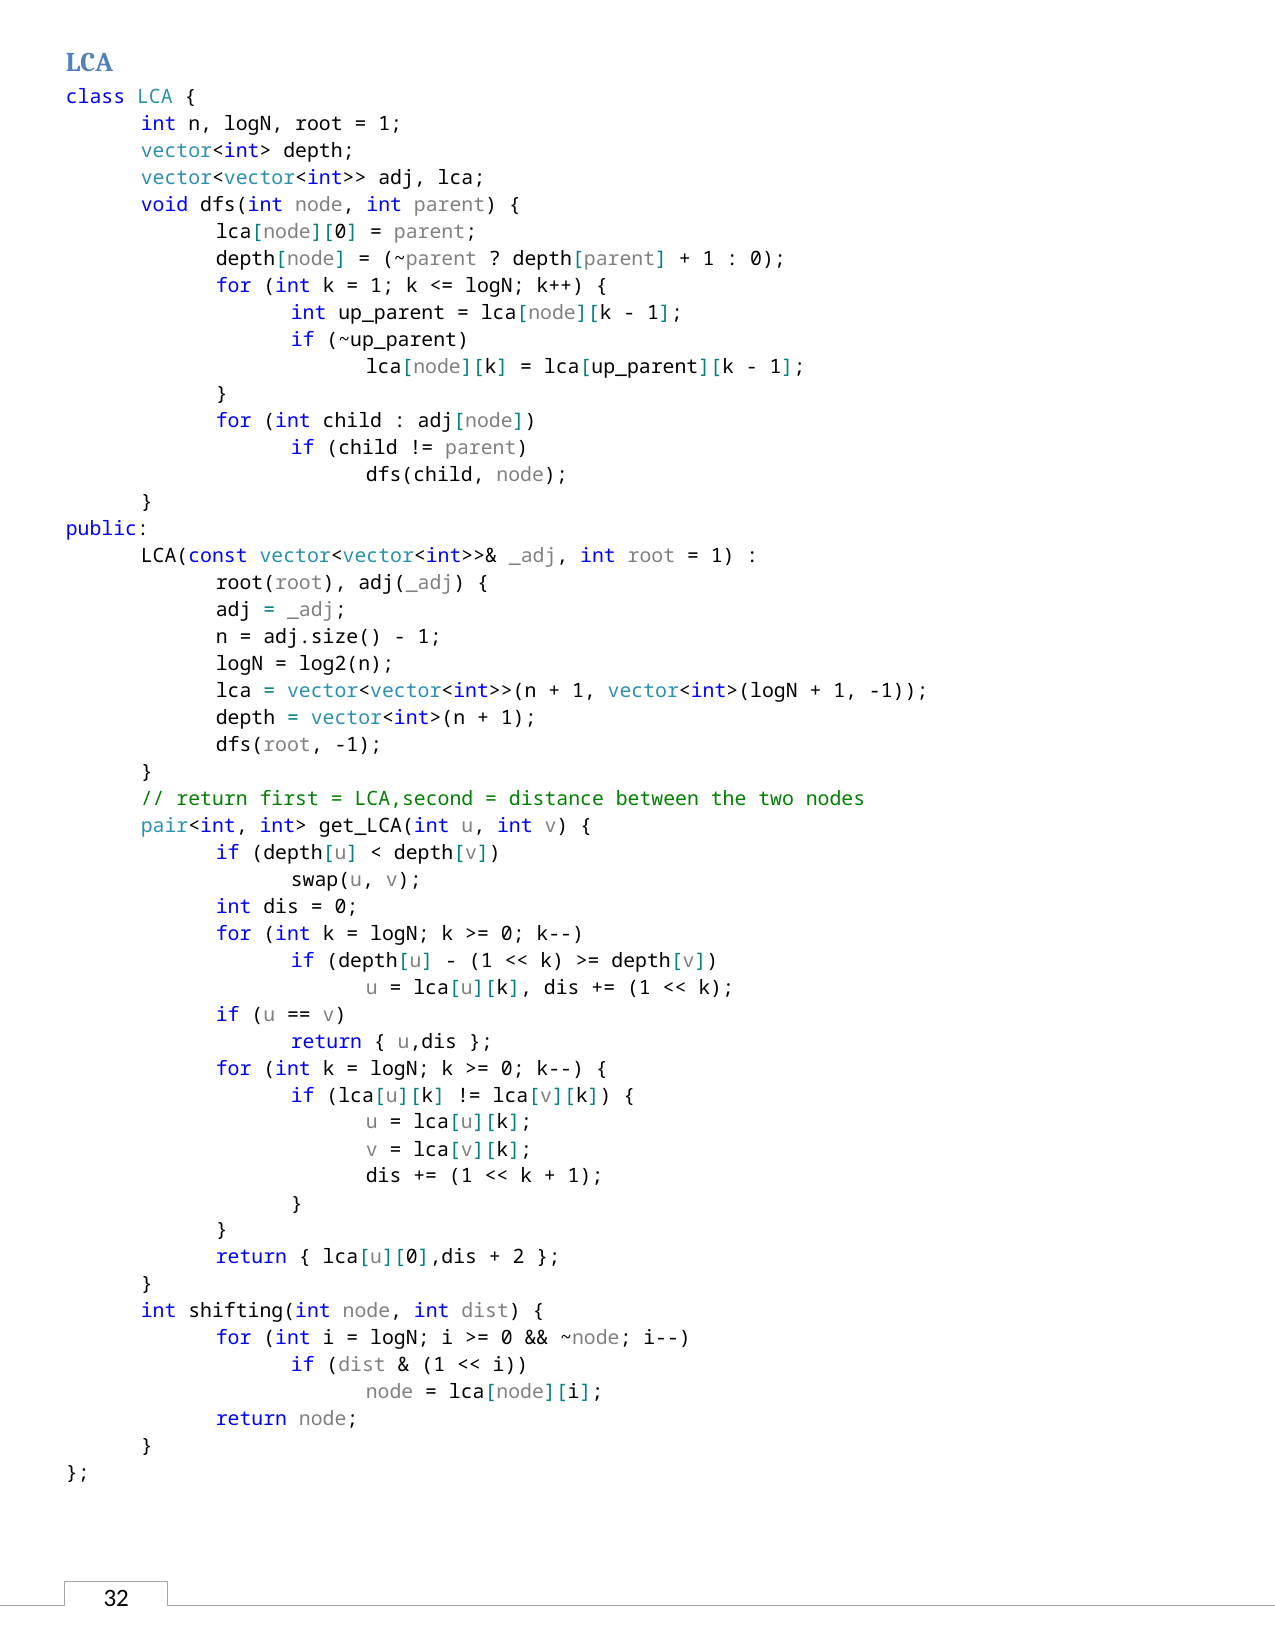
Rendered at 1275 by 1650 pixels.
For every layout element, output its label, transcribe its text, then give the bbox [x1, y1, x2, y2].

text }; [66, 1458, 1219, 1486]
text adj = _adj; [66, 595, 1219, 622]
text } [66, 379, 1219, 406]
text } [66, 487, 1219, 514]
text return { lca[u][0],dis + 2 }; [66, 1243, 1219, 1270]
text LCA(const vector<vector<int>>& _adj, int root = 1) : [66, 541, 1219, 568]
text vector<int> depth; [66, 137, 1219, 163]
text depth[node] = (~parent ? depth[parent] + 1 : 0); [66, 244, 1219, 271]
text vector<vector<int>> adj, lca; [66, 163, 1219, 191]
text if (depth[u] - (1 << k) >= depth[v]) [66, 946, 1219, 973]
text int n, logN, root = 1; [66, 109, 1219, 137]
text } [66, 1432, 1219, 1458]
text } [66, 1189, 1219, 1216]
subtitle LCA [66, 47, 1219, 78]
text for (int k = 1; k <= logN; k++) { [66, 271, 1219, 298]
text if (child != parent) [66, 433, 1219, 460]
text class LCA { [66, 83, 1219, 109]
text if (depth[u] < depth[v]) [66, 838, 1219, 865]
text lca[node][k] = lca[up_parent][k - 1]; [66, 352, 1219, 379]
text for (int i = logN; i >= 0 && ~node; i--) [66, 1324, 1219, 1351]
text for (int child : adj[node]) [66, 406, 1219, 433]
text for (int k = logN; k >= 0; k--) [66, 919, 1219, 946]
text pair<int, int> get_LCA(int u, int v) { [66, 811, 1219, 838]
text if (~up_parent) [66, 325, 1219, 352]
text if (lca[u][k] != lca[v][k]) { [66, 1081, 1219, 1108]
text public: [66, 514, 1219, 541]
text n = adj.size() - 1; [66, 622, 1219, 649]
text } [66, 1216, 1219, 1243]
text if (dist & (1 << i)) [66, 1351, 1219, 1378]
text // return first = LCA,second = distance between the two nodes [66, 784, 1219, 811]
text root(root), adj(_adj) { [66, 568, 1219, 595]
text lca[node][0] = parent; [66, 217, 1219, 244]
text lca = vector<vector<int>>(n + 1, vector<int>(logN + 1, -1)); [66, 676, 1219, 703]
text u = lca[u][k], dis += (1 << k); [66, 973, 1219, 1000]
text void dfs(int node, int parent) { [66, 191, 1219, 217]
text swap(u, v); [66, 865, 1219, 892]
text dis += (1 << k + 1); [66, 1162, 1219, 1189]
text int dis = 0; [66, 892, 1219, 919]
text } [66, 757, 1219, 784]
text return node; [66, 1404, 1219, 1432]
text u = lca[u][k]; [66, 1108, 1219, 1135]
text node = lca[node][i]; [66, 1378, 1219, 1404]
text depth = vector<int>(n + 1); [66, 703, 1219, 730]
text dfs(child, node); [66, 460, 1219, 487]
text int up_parent = lca[node][k - 1]; [66, 298, 1219, 325]
text dfs(root, -1); [66, 730, 1219, 757]
text int shifting(int node, int dist) { [66, 1297, 1219, 1324]
text v = lca[v][k]; [66, 1135, 1219, 1162]
text return { u,dis }; [66, 1027, 1219, 1054]
text for (int k = logN; k >= 0; k--) { [66, 1054, 1219, 1081]
text if (u == v) [66, 1000, 1219, 1027]
text logN = log2(n); [66, 649, 1219, 676]
text } [66, 1270, 1219, 1297]
